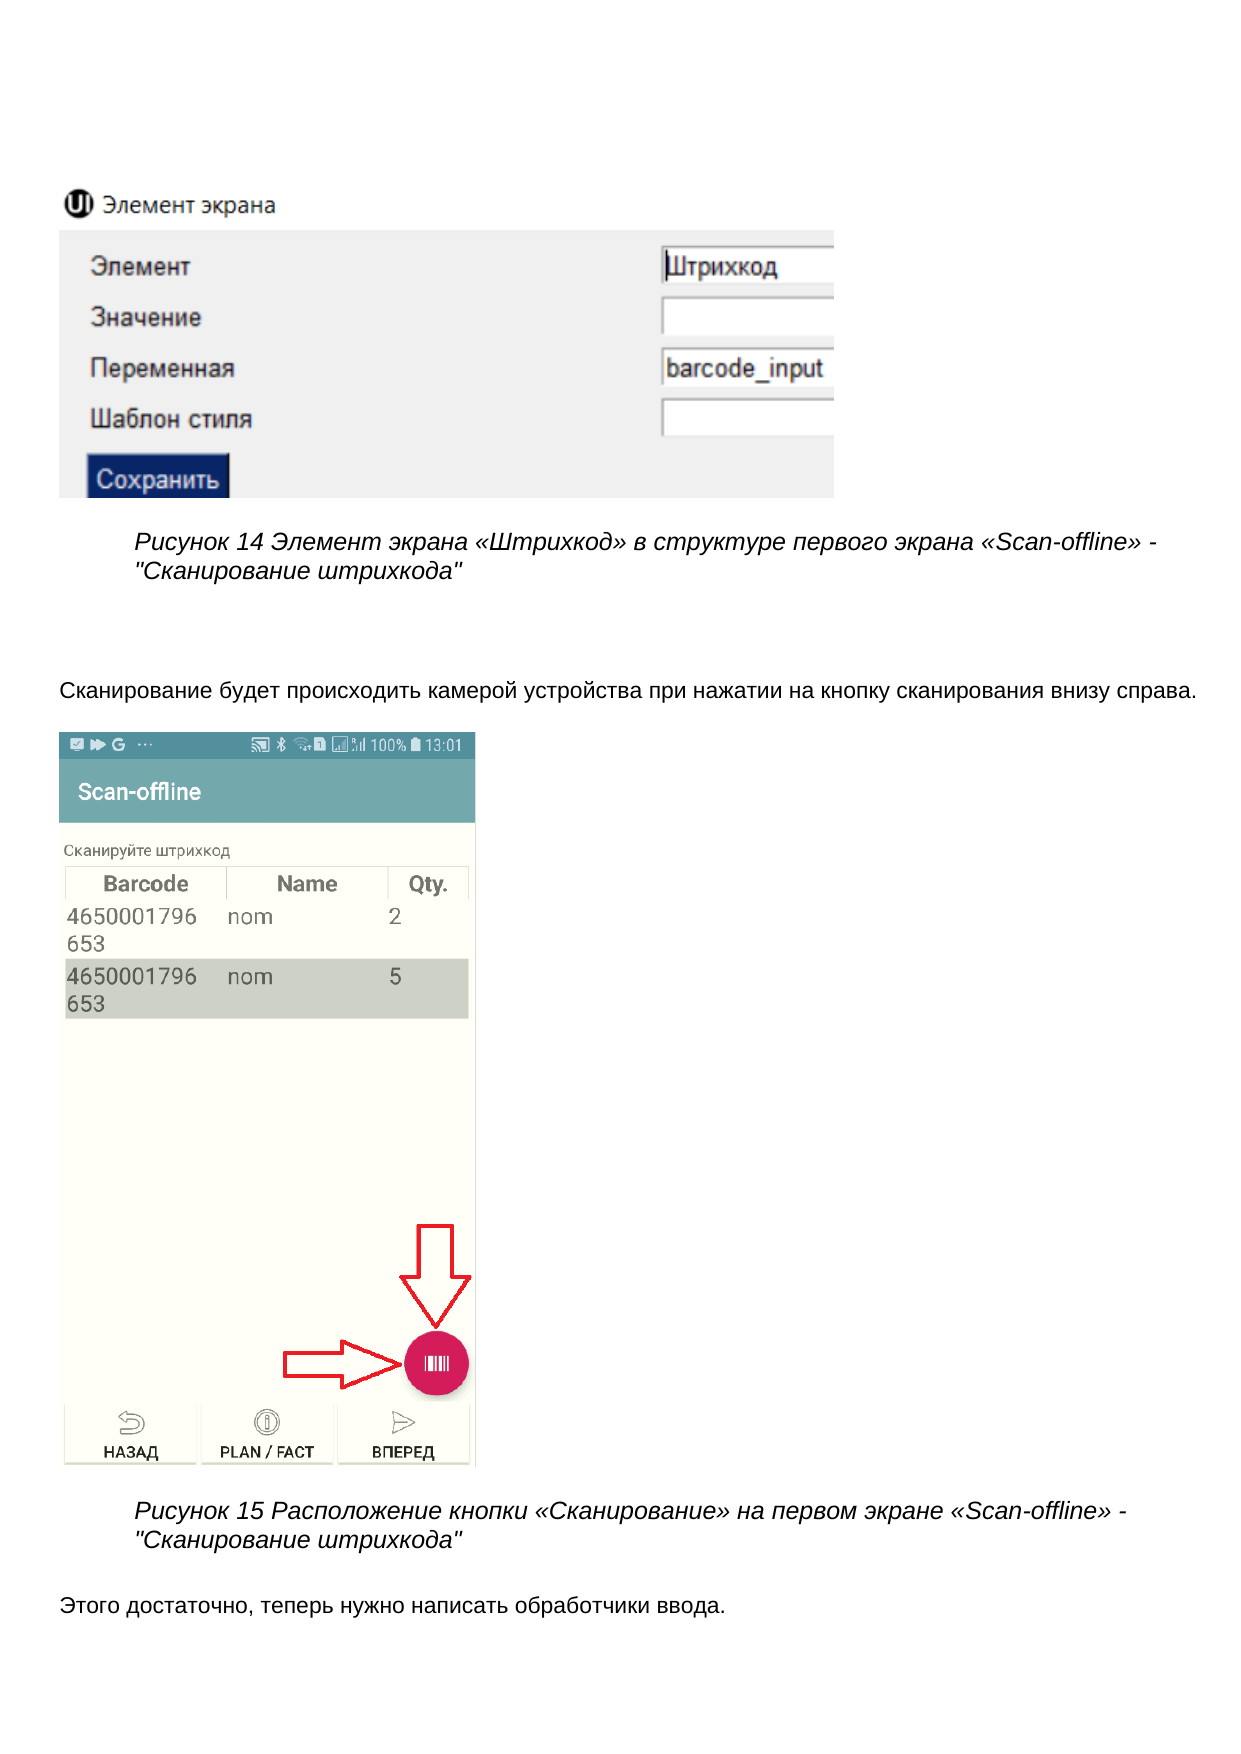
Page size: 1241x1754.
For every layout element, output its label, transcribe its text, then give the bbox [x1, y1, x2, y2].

text Этого достаточно, теперь нужно написать обработчики ввода. [59, 1583, 1211, 1618]
picture [59, 182, 834, 498]
text Сканирование будет происходить камерой устройства при нажатии на кнопку сканирования внизу справа. [59, 668, 1211, 703]
picture [59, 732, 476, 1467]
